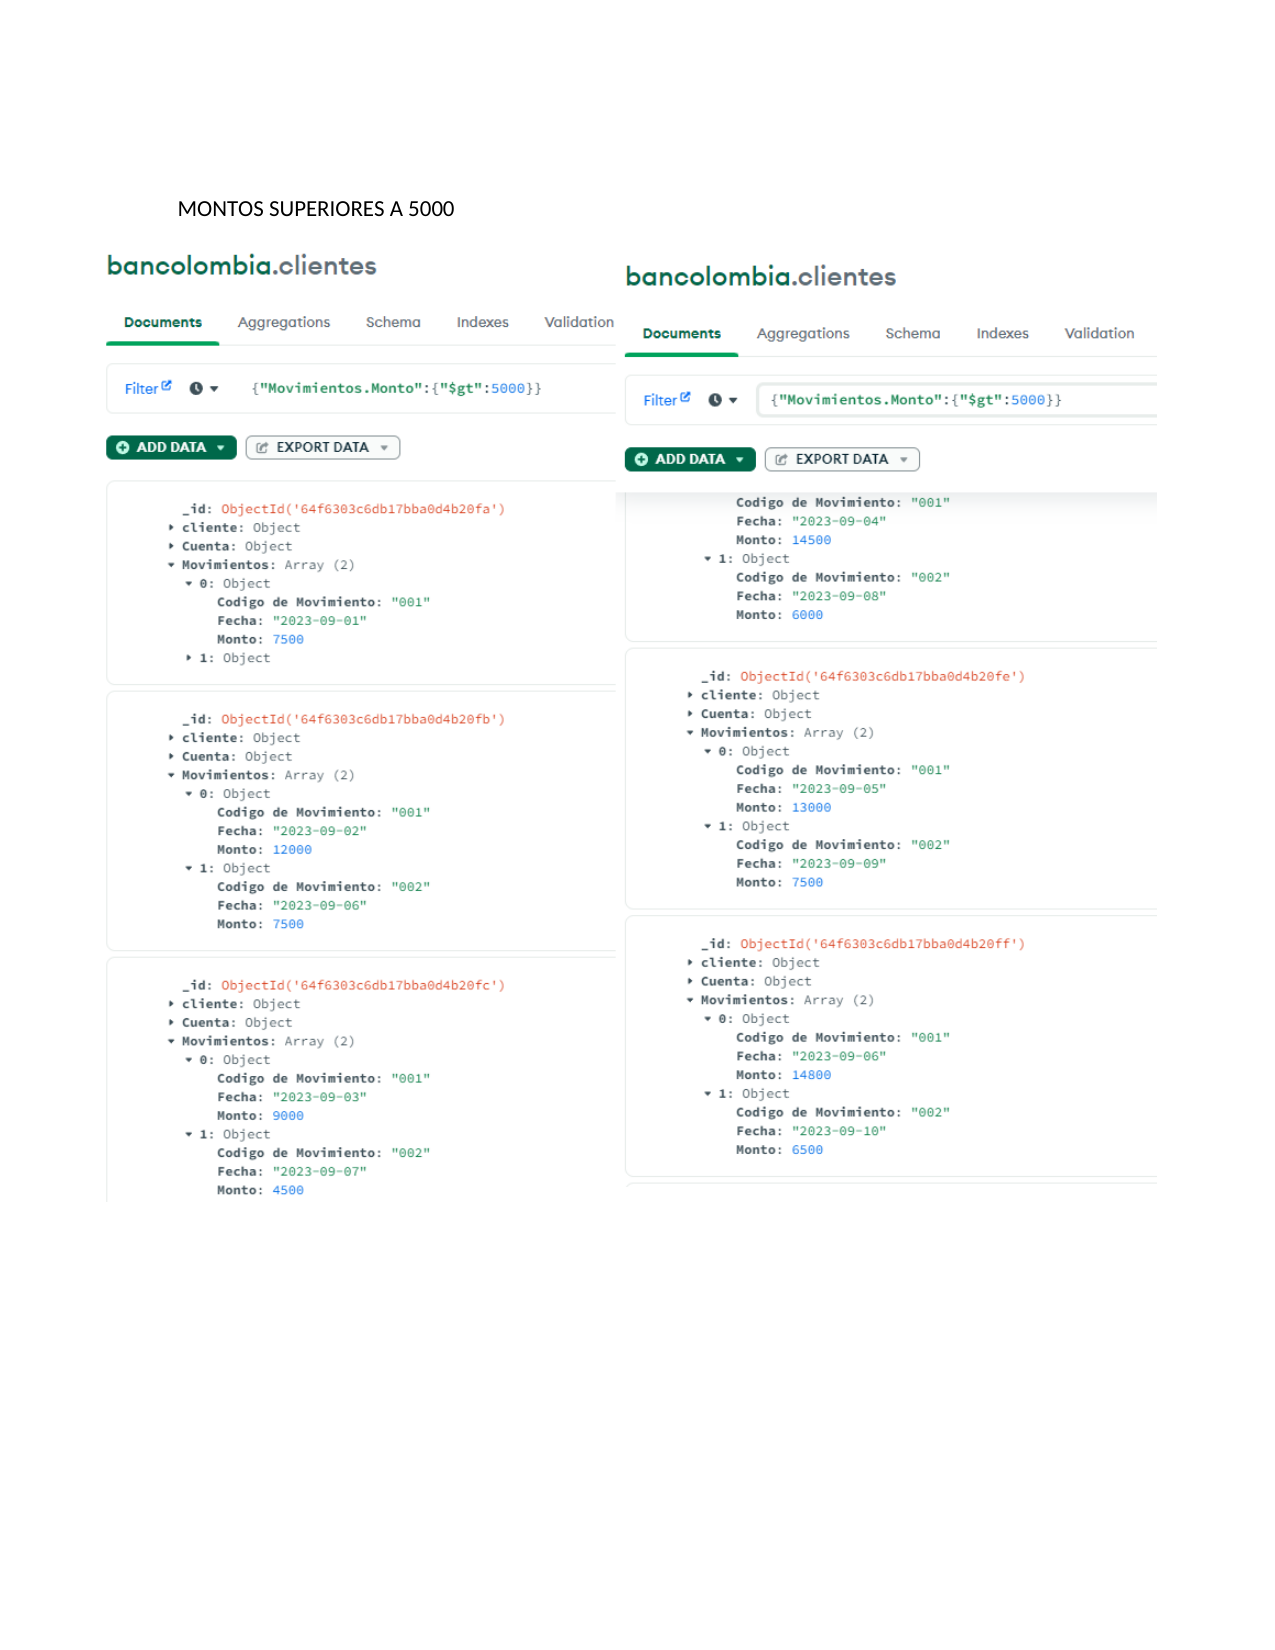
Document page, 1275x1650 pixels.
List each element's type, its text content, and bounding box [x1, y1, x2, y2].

picture [92, 245, 1157, 1202]
text MONTOS SUPERIORES A 5000 [177, 194, 1098, 222]
